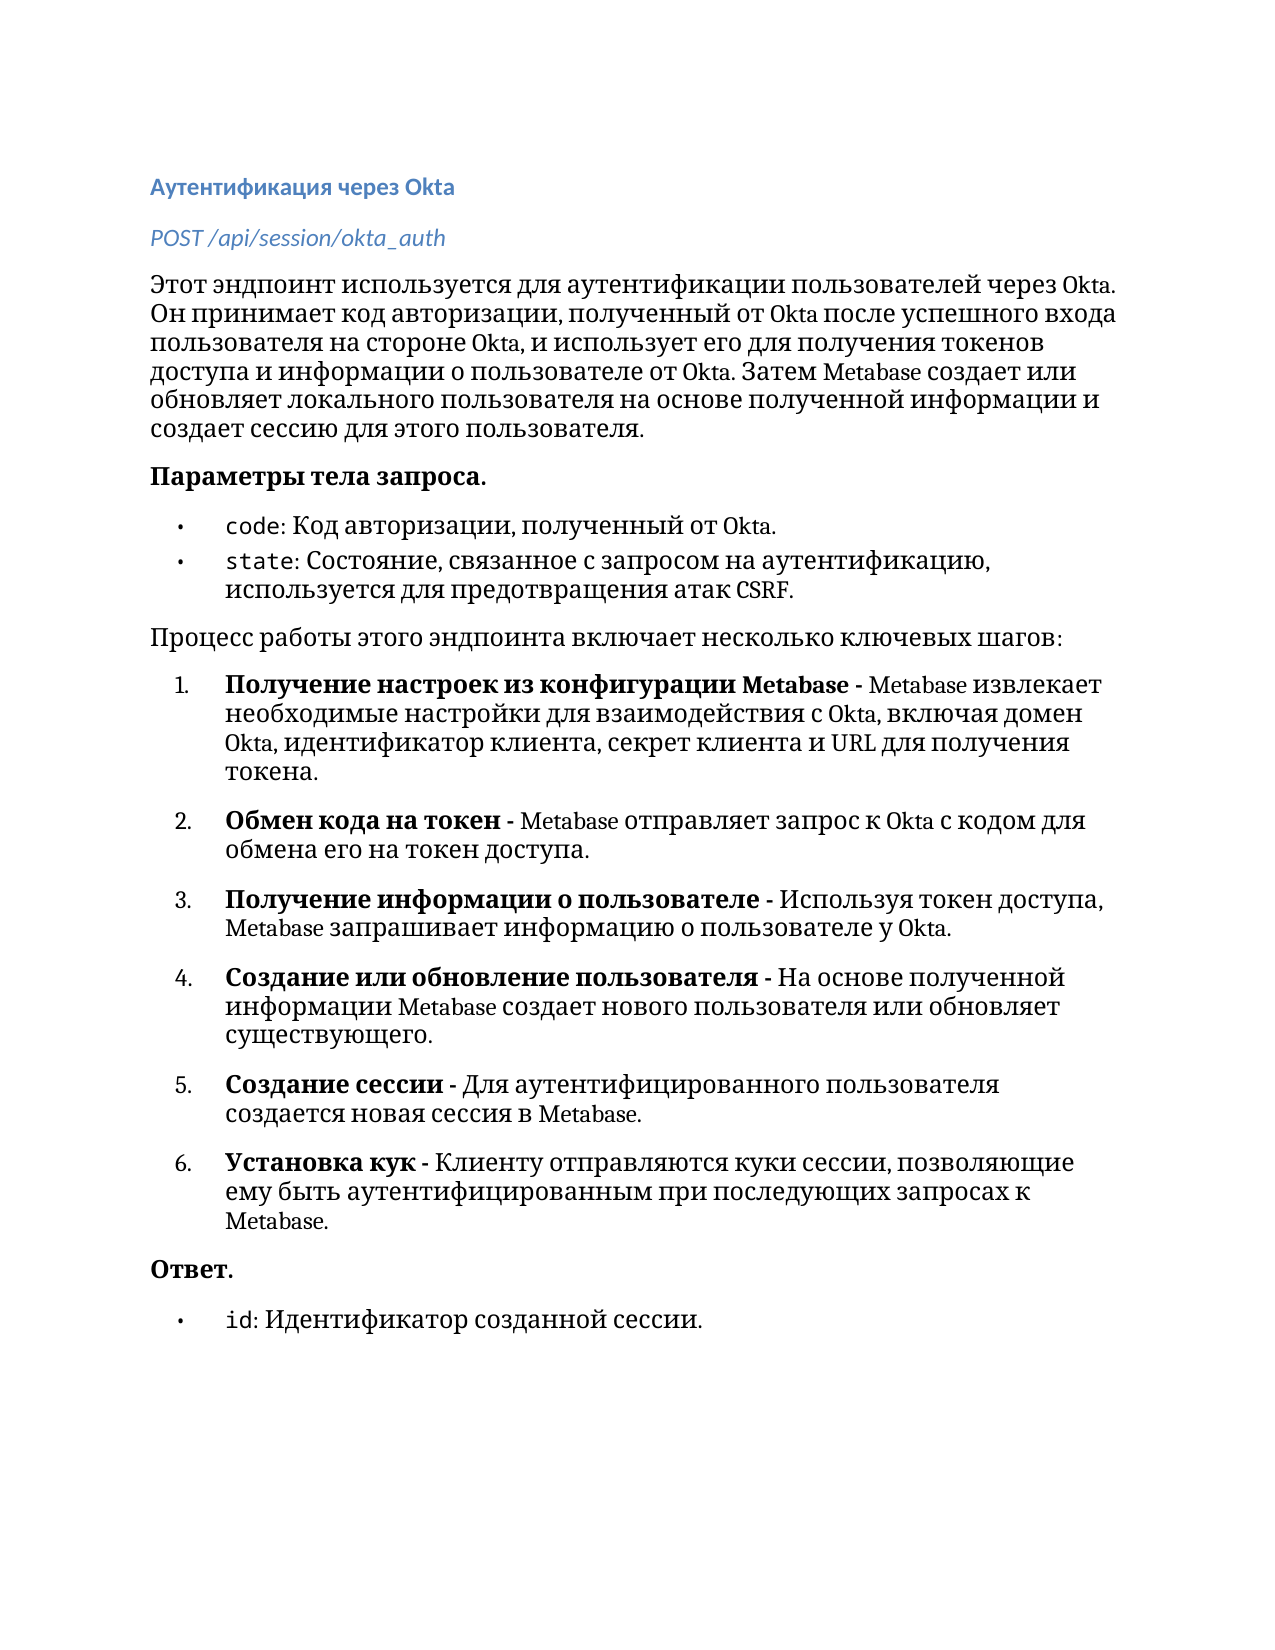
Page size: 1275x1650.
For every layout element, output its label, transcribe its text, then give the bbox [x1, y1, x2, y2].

list Создание сессии - Для аутентифицированного пользователя создается новая сессия в Metabase. [175, 1071, 1125, 1128]
list code: Код авторизации, полученный от Okta. [175, 510, 1125, 541]
list Обмен кода на токен - Metabase отправляет запрос к Okta с кодом для обмена его на токен доступа. [175, 807, 1125, 865]
text Параметры тела запроса. [150, 463, 1125, 491]
subtitle Аутентификация через Okta [150, 171, 1125, 201]
text Процесс работы этого эндпоинта включает несколько ключевых шагов: [150, 624, 1125, 653]
list state: Состояние, связанное с запросом на аутентификацию, используется для предотвращения атак CSRF. [175, 545, 1125, 605]
list Создание или обновление пользователя - На основе полученной информации Metabase создает нового пользователя или обновляет существующего. [175, 964, 1125, 1050]
text Ответ. [150, 1256, 1125, 1285]
list id: Идентификатор созданной сессии. [175, 1304, 1125, 1335]
list Получение настроек из конфигурации Metabase - Metabase извлекает необходимые настройки для взаимодействия с Okta, включая домен Okta, идентификатор клиента, секрет клиента и URL для получения токена. [175, 671, 1125, 786]
text Этот эндпоинт используется для аутентификации пользователей через Okta. Он принимает код авторизации, полученный от Okta после успешного входа пользователя на стороне Okta, и использует его для получения токенов доступа и информации о пользователе от Okta. Затем Metabase создает или обновляет локального пользователя на основе полученной информации и создает сессию для этого пользователя. [150, 271, 1125, 444]
list Установка кук - Клиенту отправляются куки сессии, позволяющие ему быть аутентифицированным при последующих запросах к Metabase. [175, 1149, 1125, 1236]
subtitle POST /api/session/okta_auth [150, 222, 1125, 253]
list Получение информации о пользователе - Используя токен доступа, Metabase запрашивает информацию о пользователе у Okta. [175, 886, 1125, 943]
